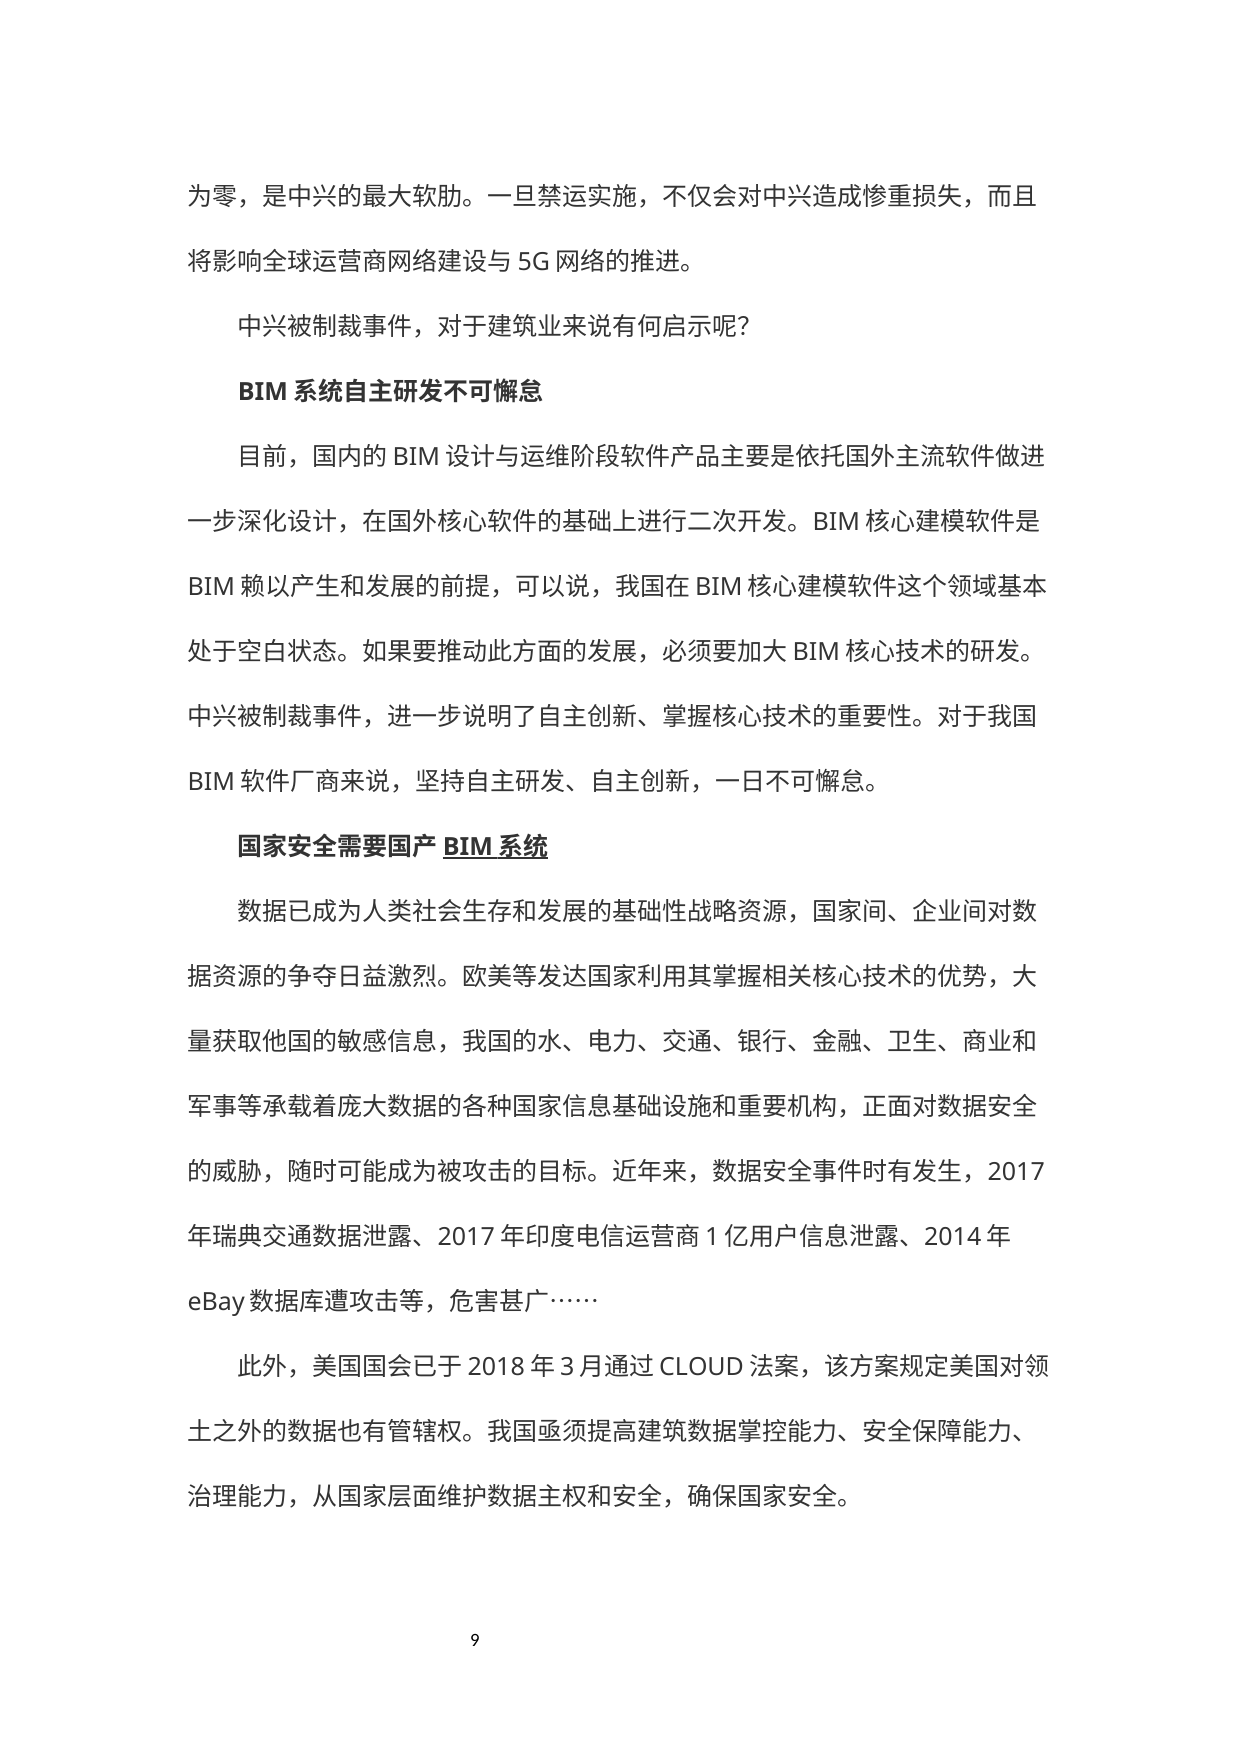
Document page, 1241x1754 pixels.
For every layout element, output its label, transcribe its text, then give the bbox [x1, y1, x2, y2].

text 此外，美国国会已于2018年3月通过CLOUD法案，该方案规定美国对领土之外的数据也有管辖权。我国亟须提高建筑数据掌控能力、安全保障能力、治理能力，从国家层面维护数据主权和安全，确保国家安全。 [187, 1332, 1053, 1527]
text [187, 162, 1053, 292]
text 目前，国内的BIM设计与运维阶段软件产品主要是依托国外主流软件做进一步深化设计，在国外核心软件的基础上进行二次开发。BIM核心建模软件是BIM赖以产生和发展的前提，可以说，我国在BIM核心建模软件这个领域基本处于空白状态。如果要推动此方面的发展，必须要加大BIM核心技术的研发。中兴被制裁事件，进一步说明了自主创新、掌握核心技术的重要性。对于我国BIM软件厂商来说，坚持自主研发、自主创新，一日不可懈怠。 [187, 422, 1053, 812]
text 中兴被制裁事件，对于建筑业来说有何启示呢？ [187, 292, 1053, 357]
text BIM系统自主研发不可懈怠 [187, 357, 1053, 422]
text 数据已成为人类社会生存和发展的基础性战略资源，国家间、企业间对数据资源的争夺日益激烈。欧美等发达国家利用其掌握相关核心技术的优势，大量获取他国的敏感信息，我国的水、电力、交通、银行、金融、卫生、商业和军事等承载着庞大数据的各种国家信息基础设施和重要机构，正面对数据安全的威胁，随时可能成为被攻击的目标。近年来，数据安全事件时有发生，2017年瑞典交通数据泄露、2017年印度电信运营商1亿用户信息泄露、2014年eBay数据库遭攻击等，危害甚广…… [187, 877, 1053, 1332]
text 国家安全需要国产BIM系统 [187, 812, 1053, 877]
